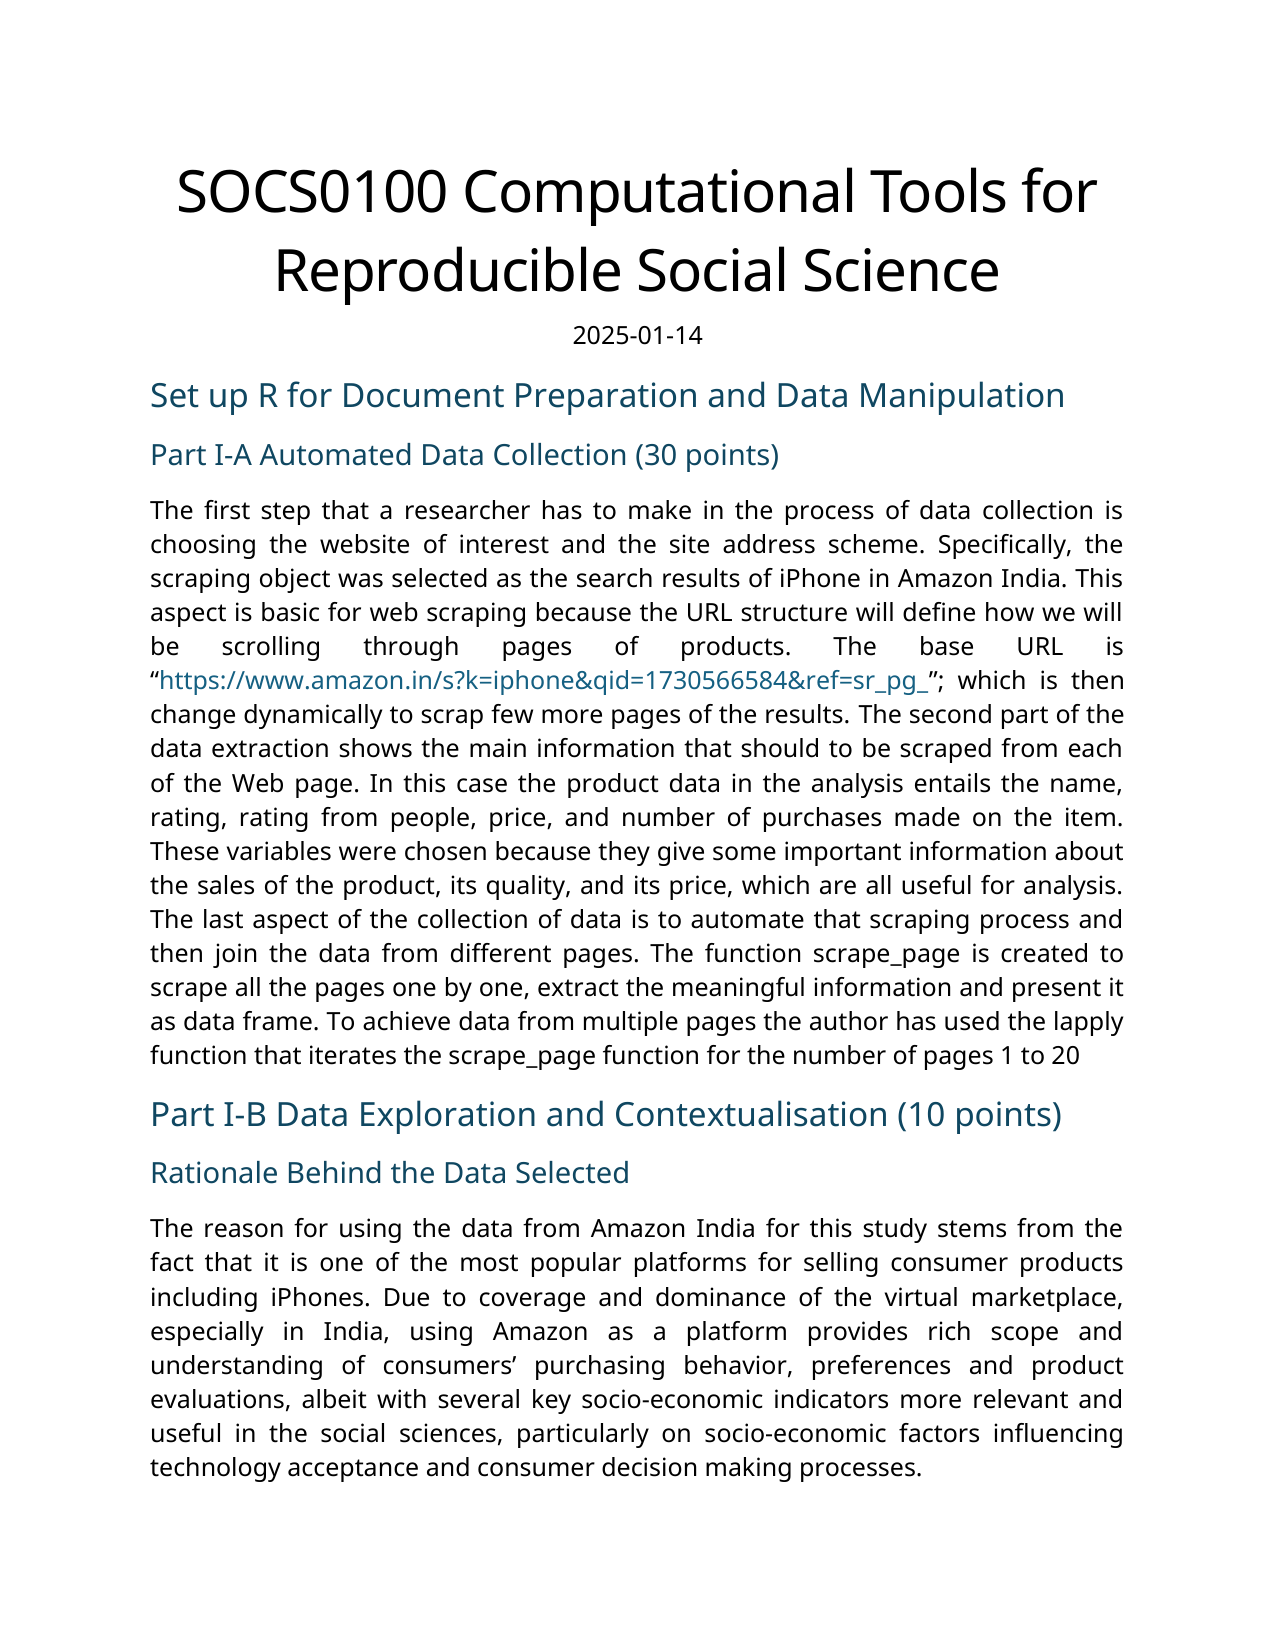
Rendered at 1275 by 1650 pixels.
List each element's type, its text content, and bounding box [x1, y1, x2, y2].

subtitle Rationale Behind the Data Selected [150, 1153, 1125, 1192]
text 2025-01-14 [150, 317, 1125, 351]
text The first step that a researcher has to make in the process of data collection is choosing the website of interest and the site address scheme. Specifically, the scraping object was selected as the search results of iPhone in Amazon India. This aspect is basic for web scraping because the URL structure will define how we will be scrolling through pages of products. The base URL is “https://www.amazon.in/s?k=iphone&qid=1730566584&ref=sr_pg_”; which is then change dynamically to scrap few more pages of the results. The second part of the data extraction shows the main information that should to be scraped from each of the Web page. In this case the product data in the analysis entails the name, rating, rating from people, price, and number of purchases made on the item. These variables were chosen because they give some important information about the sales of the product, its quality, and its price, which are all useful for analysis. The last aspect of the collection of data is to automate that scraping process and then join the data from different pages. The function scrape_page is created to scrape all the pages one by one, extract the meaningful information and present it as data frame. To achieve data from multiple pages the author has used the lapply function that iterates the scrape_page function for the number of pages 1 to 20 [150, 493, 1125, 1072]
subtitle Part I-B Data Exploration and Contextualisation (10 points) [150, 1091, 1125, 1136]
subtitle Part I-A Automated Data Collection (30 points) [150, 434, 1125, 474]
text The reason for using the data from Amazon India for this study stems from the fact that it is one of the most popular platforms for selling consumer products including iPhones. Due to coverage and dominance of the virtual marketplace, especially in India, using Amazon as a platform provides rich scope and understanding of consumers’ purchasing behavior, preferences and product evaluations, albeit with several key socio-economic indicators more relevant and useful in the social sciences, particularly on socio-economic factors influencing technology acceptance and consumer decision making processes. [150, 1211, 1125, 1483]
title SOCS0100 Computational Tools for Reproducible Social Science [150, 150, 1125, 309]
subtitle Set up R for Document Preparation and Data Manipulation [150, 372, 1125, 418]
